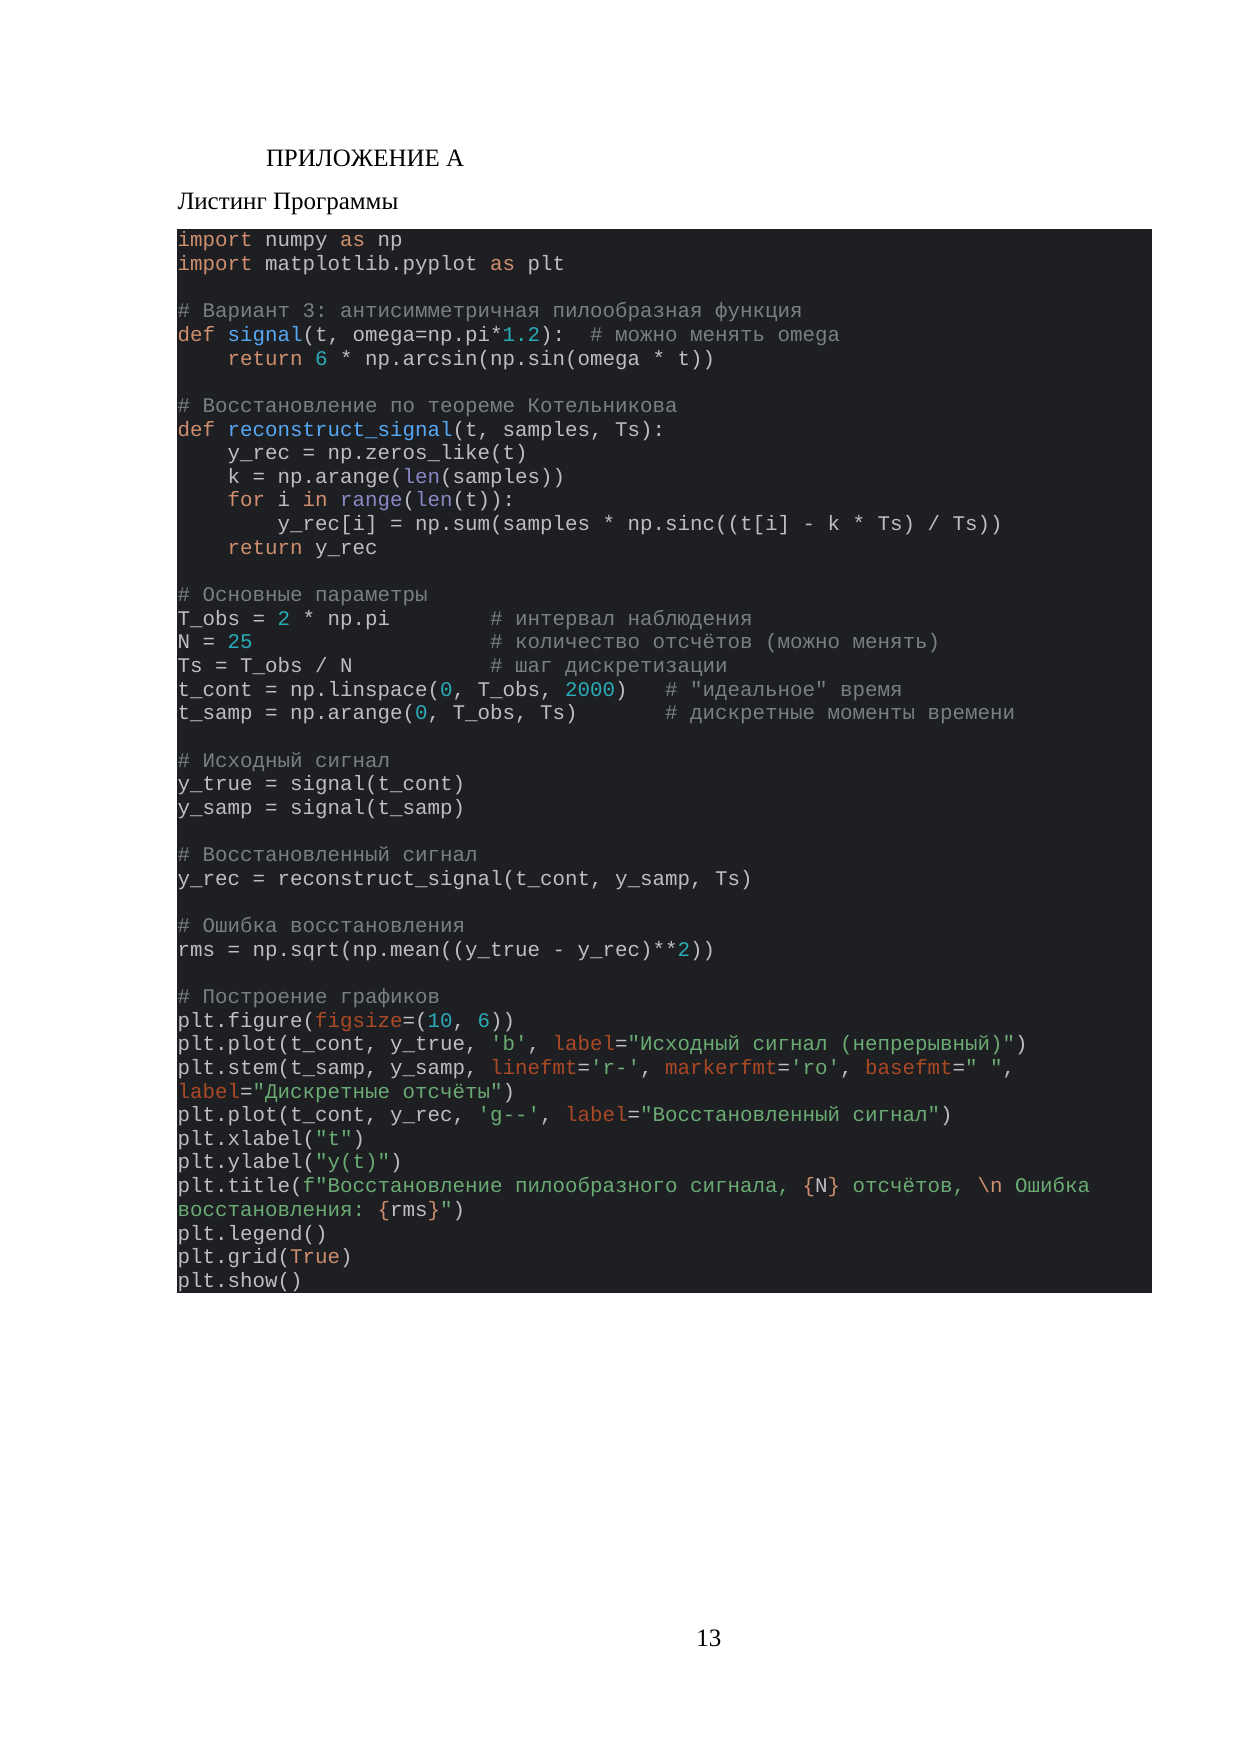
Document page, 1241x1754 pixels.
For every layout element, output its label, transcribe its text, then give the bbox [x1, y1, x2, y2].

subtitle ПРИЛОЖЕНИЕ А [177, 143, 1152, 172]
text import numpy as np import matplotlib.pyplot as plt # Вариант 3: антисимметричная пилообразная функция def signal(t, omega=np.pi*1.2): # можно менять omega return 6 * np.arcsin(np.sin(omega * t)) # Восстановление по теореме Котельникова def reconstruct_signal(t, samples, Ts): y_rec = np.zeros_like(t) k = np.arange(len(samples)) for i in range(len(t)): y_rec[i] = np.sum(samples * np.sinc((t[i] - k * Ts) / Ts)) return y_rec # Основные параметры T_obs = 2 * np.pi # интервал наблюдения N = 25 # количество отсчётов (можно менять) Ts = T_obs / N # шаг дискретизации t_cont = np.linspace(0, T_obs, 2000) # "идеальное" время t_samp = np.arange(0, T_obs, Ts) # дискретные моменты времени # Исходный сигнал y_true = signal(t_cont) y_samp = signal(t_samp) # Восстановленный сигнал y_rec = reconstruct_signal(t_cont, y_samp, Ts) # Ошибка восстановления rms = np.sqrt(np.mean((y_true - y_rec)**2)) # Построение графиков plt.figure(figsize=(10, 6)) plt.plot(t_cont, y_true, 'b', label="Исходный сигнал (непрерывный)") plt.stem(t_samp, y_samp, linefmt='r-', markerfmt='ro', basefmt=" ", label="Дискретные отсчёты") plt.plot(t_cont, y_rec, 'g--', label="Восстановленный сигнал") plt.xlabel("t") plt.ylabel("y(t)") plt.title(f"Восстановление пилообразного сигнала, {N} отсчётов, \n Ошибка восстановления: {rms}") plt.legend() plt.grid(True) plt.show() [177, 229, 1152, 1293]
text Листинг Программы [177, 186, 1152, 215]
